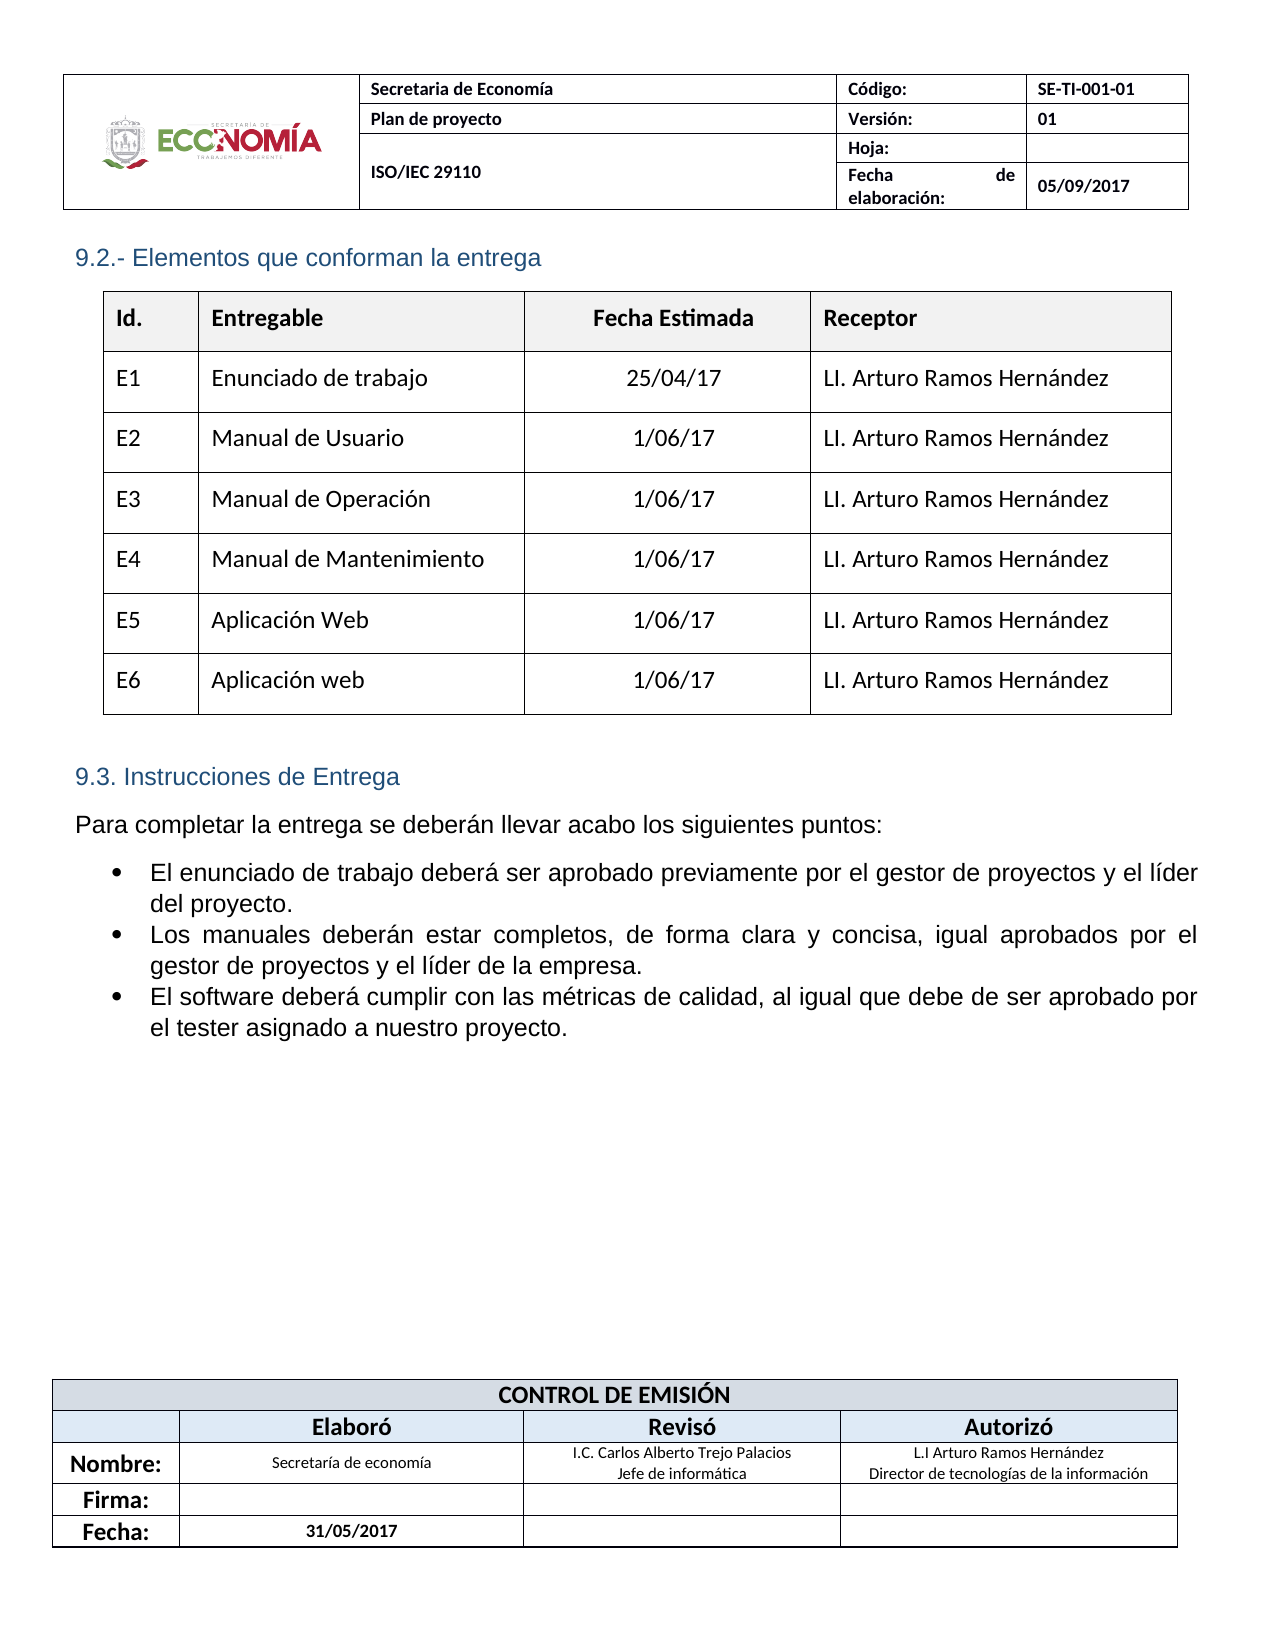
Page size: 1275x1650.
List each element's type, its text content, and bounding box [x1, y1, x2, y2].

table_cell E1 [104, 352, 198, 412]
table_cell Enunciado de trabajo [199, 352, 524, 412]
table_cell E5 [104, 594, 198, 653]
table_cell 1/06/17 [525, 473, 810, 532]
picture [75, 84, 348, 200]
table_cell LI. Arturo Ramos Hernández [811, 413, 1171, 472]
table_cell 1/06/17 [525, 413, 810, 472]
table_cell LI. Arturo Ramos Hernández [811, 654, 1171, 714]
table_cell LI. Arturo Ramos Hernández [811, 473, 1171, 532]
list El software deberá cumplir con las métricas de calidad, al igual que debe de ser aprobado por el tester asignado a nuestro proyecto. [112, 982, 1200, 1042]
table_cell 25/04/17 [525, 352, 810, 412]
table_header Id. [104, 292, 198, 351]
table_header Fecha Estimada [525, 292, 810, 351]
table_cell 1/06/17 [525, 534, 810, 593]
table_cell Aplicación web [199, 654, 524, 714]
table_cell Manual de Operación [199, 473, 524, 532]
table_header Receptor [811, 292, 1171, 351]
table_cell 1/06/17 [525, 594, 810, 653]
text Para completar la entrega se deberán llevar acabo los siguientes puntos: [75, 810, 1200, 839]
table_cell Manual de Mantenimiento [199, 534, 524, 593]
table_cell E6 [104, 654, 198, 714]
table_cell E3 [104, 473, 198, 532]
table_cell LI. Arturo Ramos Hernández [811, 352, 1171, 412]
table_cell LI. Arturo Ramos Hernández [811, 594, 1171, 653]
list Los manuales deberán estar completos, de forma clara y concisa, igual aprobados por el gestor de proyectos y el líder de la empresa. [112, 920, 1200, 980]
table_cell E2 [104, 413, 198, 472]
list El enunciado de trabajo deberá ser aprobado previamente por el gestor de proyectos y el líder del proyecto. [112, 858, 1200, 918]
table_cell LI. Arturo Ramos Hernández [811, 534, 1171, 593]
table_header Entregable [199, 292, 524, 351]
table_cell 1/06/17 [525, 654, 810, 714]
subtitle 9.3. Instrucciones de Entrega [75, 762, 1200, 791]
table_cell E4 [104, 534, 198, 593]
table_cell Aplicación Web [199, 594, 524, 653]
subtitle 9.2.- Elementos que conforman la entrega [75, 243, 1200, 272]
table_cell Manual de Usuario [199, 413, 524, 472]
